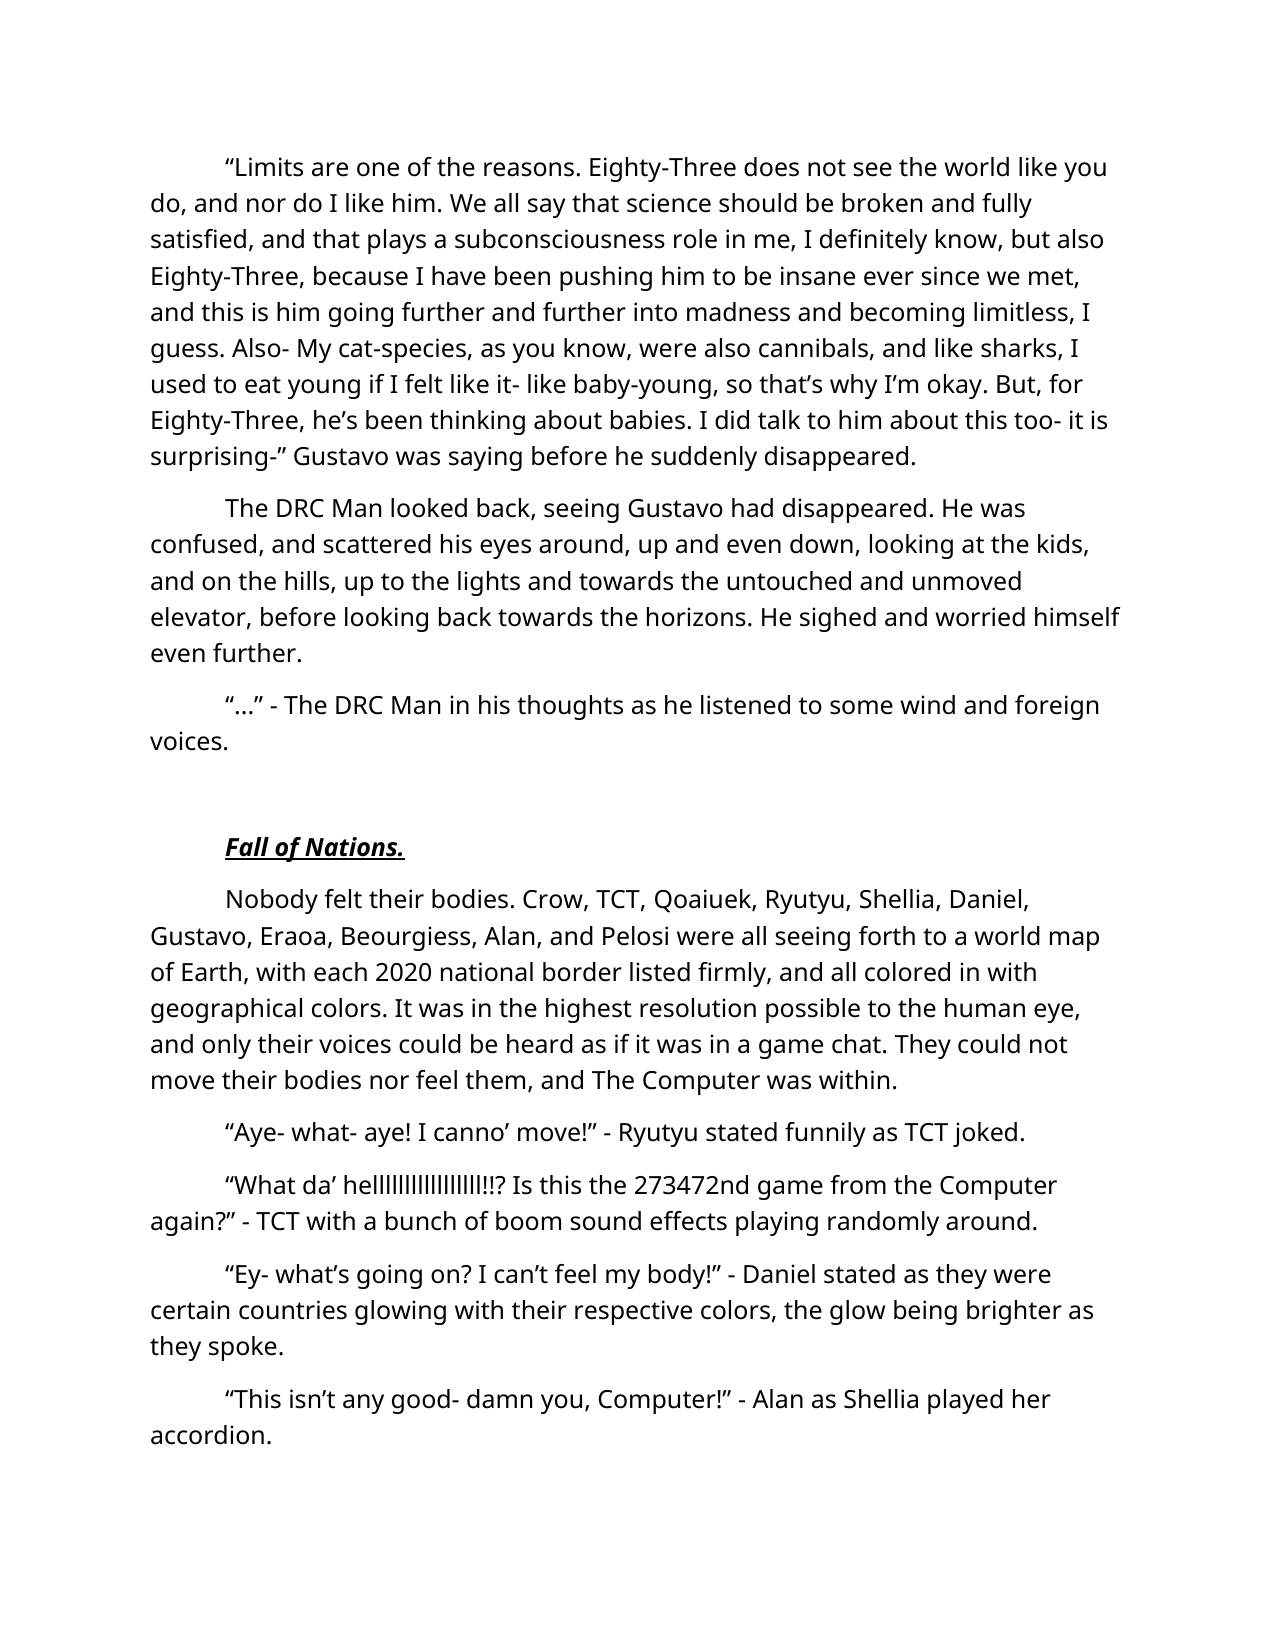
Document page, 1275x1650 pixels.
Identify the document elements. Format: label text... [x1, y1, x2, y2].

text “Limits are one of the reasons. Eighty-Three does not see the world like you do, and nor do I like him. We all say that science should be broken and fully satisfied, and that plays a subconsciousness role in me, I definitely know, but also Eighty-Three, because I have been pushing him to be insane ever since we met, and this is him going further and further into madness and becoming limitless, I guess. Also- My cat-species, as you know, were also cannibals, and like sharks, I used to eat young if I felt like it- like baby-young, so that’s why I’m okay. But, for Eighty-Three, he’s been thinking about babies. I did talk to him about this too- it is surprising-” Gustavo was saying before he suddenly disappeared. [150, 150, 1125, 472]
text “Aye- what- aye! I canno’ move!” - Ryutyu stated funnily as TCT joked. [150, 1115, 1125, 1149]
text Fall of Nations. [150, 829, 1125, 863]
text “This isn’t any good- damn you, Computer!” - Alan as Shellia played her accordion. [150, 1381, 1125, 1451]
text “...” - The DRC Man in his thoughts as he listened to some wind and foreign voices. [150, 688, 1125, 758]
text The DRC Man looked back, seeing Gustavo had disappeared. He was confused, and scattered his eyes around, up and even down, looking at the kids, and on the hills, up to the lights and towards the untouched and unmoved elevator, before looking back towards the horizons. He sighed and worried himself even further. [150, 491, 1125, 669]
text “Ey- what’s going on? I can’t feel my body!” - Daniel stated as they were certain countries glowing with their respective colors, the glow being brighter as they spoke. [150, 1256, 1125, 1363]
text Nobody felt their bodies. Crow, TCT, Qoaiuek, Ryutyu, Shellia, Daniel, Gustavo, Eraoa, Beourgiess, Alan, and Pelosi were all seeing forth to a world map of Earth, with each 2020 national border listed firmly, and all colored in with geographical colors. It was in the highest resolution possible to the human eye, and only their voices could be heard as if it was in a game chat. They could not move their bodies nor feel them, and The Computer was within. [150, 882, 1125, 1096]
text “What da’ helllllllllllllllll!!? Is this the 273472nd game from the Computer again?” - TCT with a bunch of boom sound effects playing randomly around. [150, 1168, 1125, 1238]
